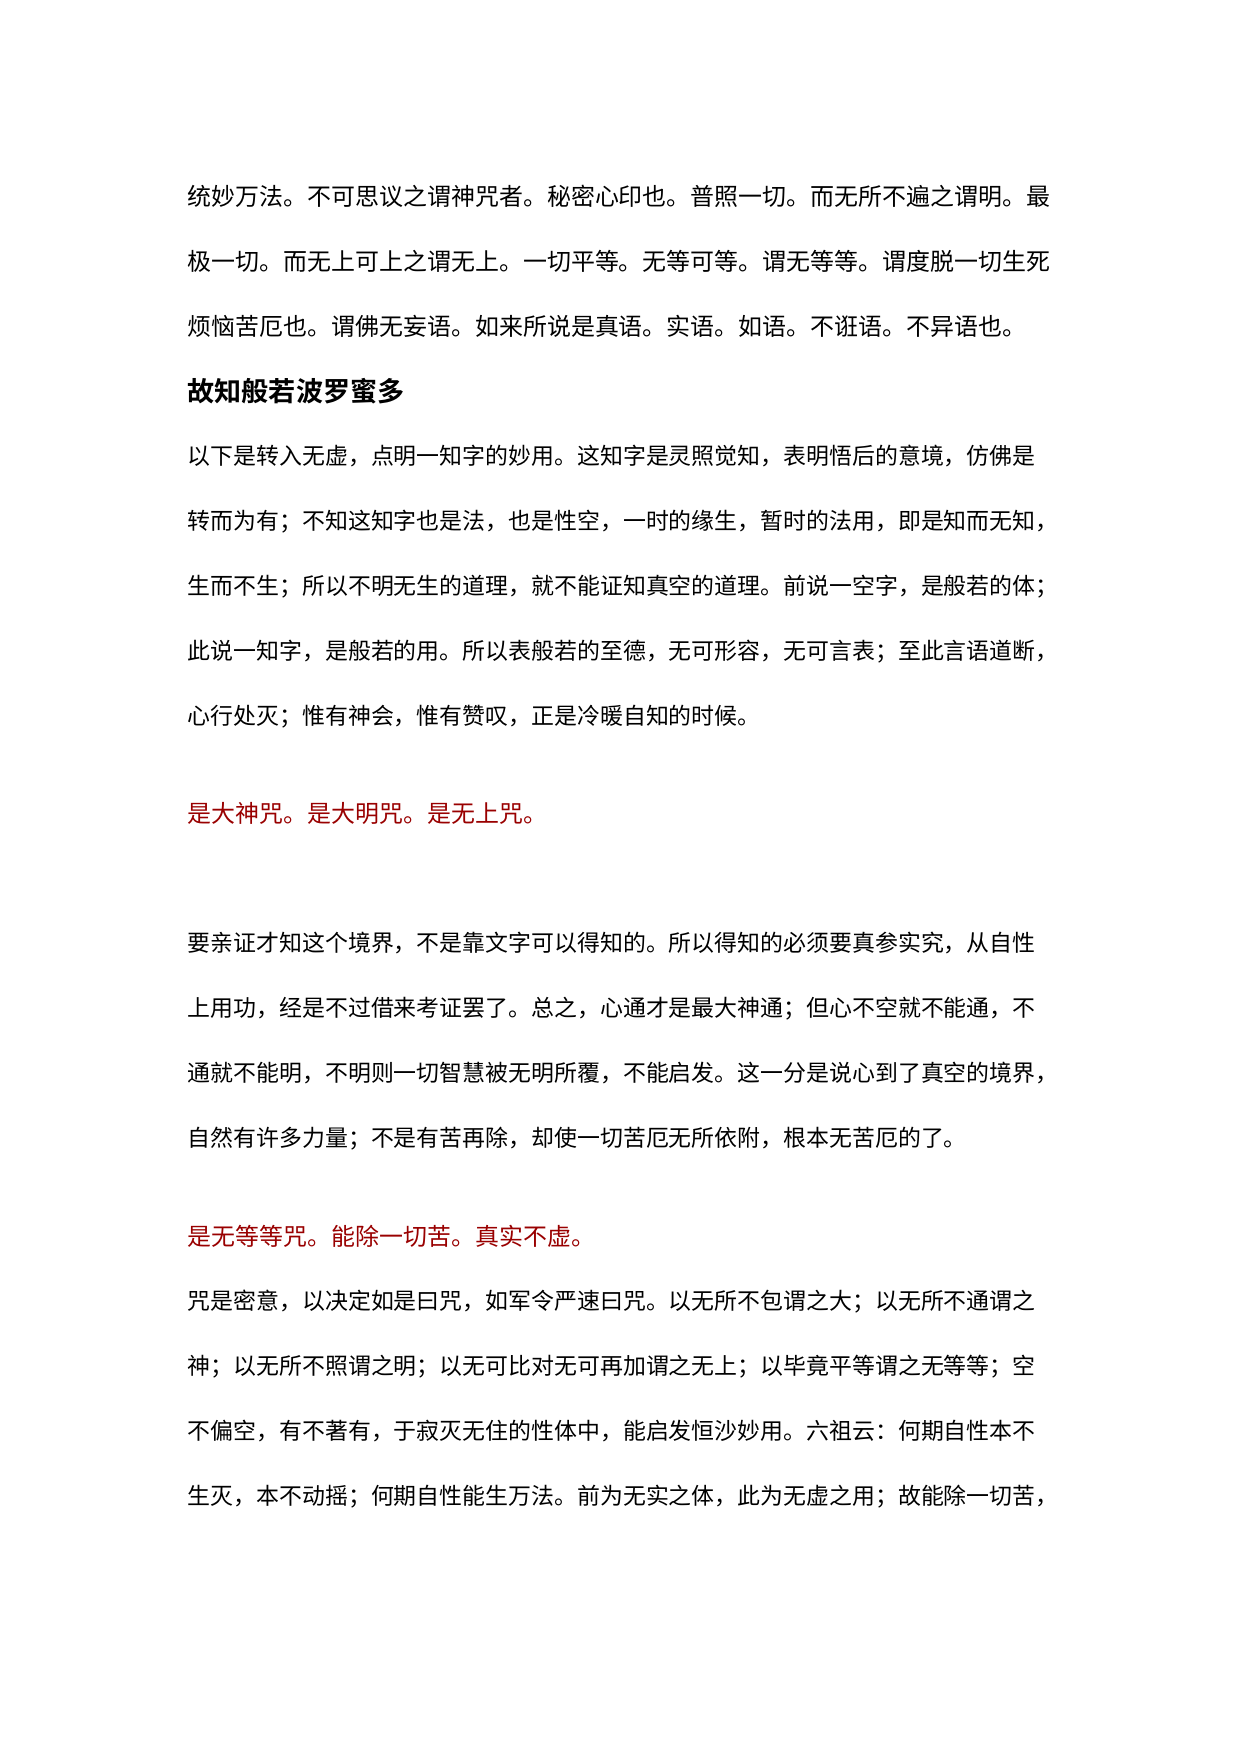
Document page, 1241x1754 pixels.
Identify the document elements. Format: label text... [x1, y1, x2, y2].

text 以下是转入无虚，点明一知字的妙用。这知字是灵照觉知，表明悟后的意境，仿佛是转而为有；不知这知字也是法，也是性空，一时的缘生，暂时的法用，即是知而无知，生而不生；所以不明无生的道理，就不能证知真空的道理。前说一空字，是般若的体；此说一知字，是般若的用。所以表般若的至德，无可形容，无可言表；至此言语道断，心行处灭；惟有神会，惟有赞叹，正是冷暖自知的时候。 [187, 422, 1053, 747]
text 故知般若波罗蜜多 [187, 357, 1053, 422]
text 是无等等咒。能除一切苦。真实不虚。 [187, 1202, 1053, 1267]
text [187, 1267, 1053, 1527]
text 要亲证才知这个境界，不是靠文字可以得知的。所以得知的必须要真参实究，从自性上用功，经是不过借来考证罢了。总之，心通才是最大神通；但心不空就不能通，不通就不能明，不明则一切智慧被无明所覆，不能启发。这一分是说心到了真空的境界，自然有许多力量；不是有苦再除，却使一切苦厄无所依附，根本无苦厄的了。 [187, 909, 1053, 1169]
text 是大神咒。是大明咒。是无上咒。 [187, 779, 1053, 844]
text 统妙万法。不可思议之谓神咒者。秘密心印也。普照一切。而无所不遍之谓明。最极一切。而无上可上之谓无上。一切平等。无等可等。谓无等等。谓度脱一切生死烦恼苦厄也。谓佛无妄语。如来所说是真语。实语。如语。不诳语。不异语也。 [187, 162, 1053, 357]
